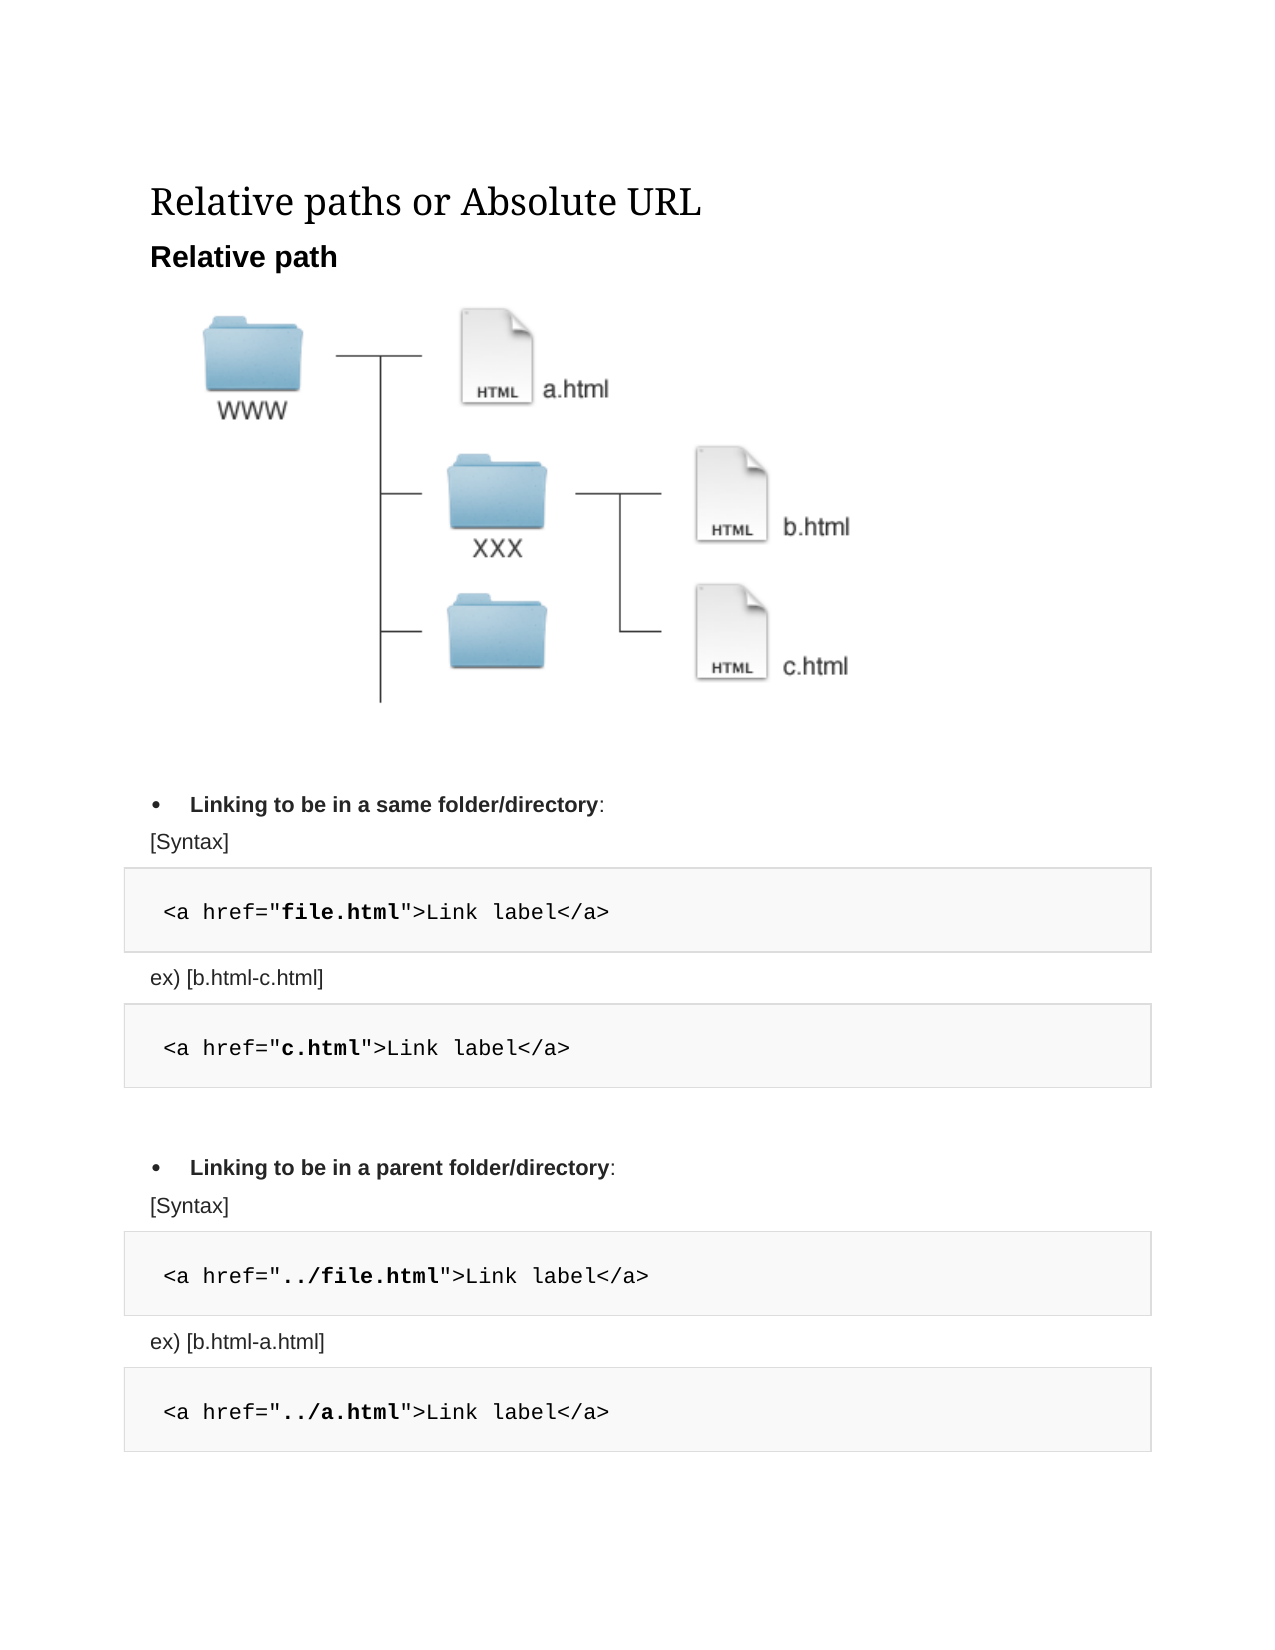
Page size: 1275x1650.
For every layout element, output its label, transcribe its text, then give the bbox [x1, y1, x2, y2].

text ex) [b.html-a.html] [150, 1329, 1125, 1354]
list Linking to be in a same folder/directory: [152, 792, 1125, 817]
text <a href="c.html">Link label</a> [125, 1005, 1150, 1087]
list Linking to be in a parent folder/directory: [152, 1155, 1125, 1181]
text Relative path [150, 239, 1125, 273]
picture [150, 286, 898, 725]
text Relative paths or Absolute URL [150, 150, 1125, 226]
text [Syntax] [150, 829, 1125, 854]
text <a href="../file.html">Link label</a> [125, 1232, 1150, 1315]
text [Syntax] [150, 1193, 1125, 1218]
text <a href="file.html">Link label</a> [125, 869, 1150, 951]
text ex) [b.html-c.html] [150, 965, 1125, 990]
text <a href="../a.html">Link label</a> [125, 1368, 1150, 1451]
